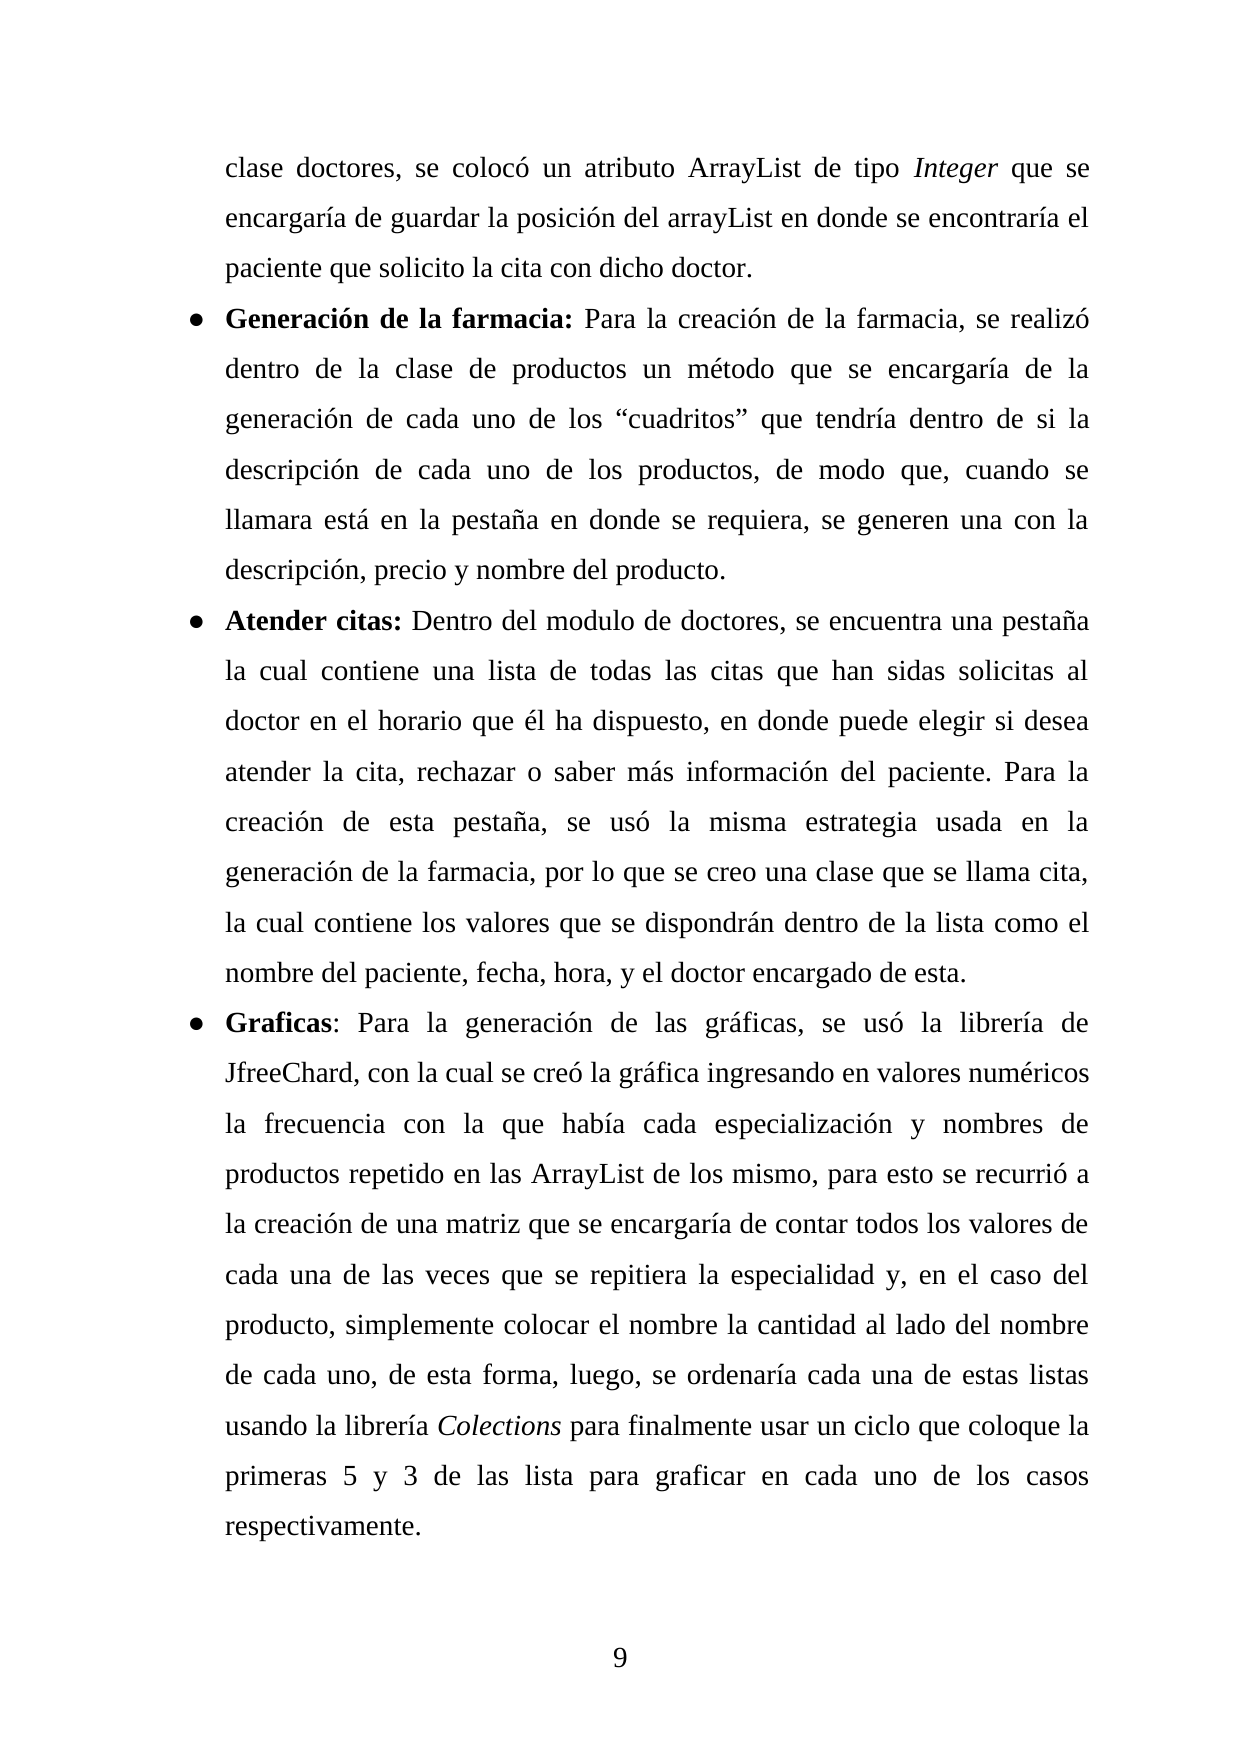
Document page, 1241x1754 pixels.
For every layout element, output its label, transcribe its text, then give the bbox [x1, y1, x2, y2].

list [187, 150, 1090, 284]
list Atender citas: Dentro del modulo de doctores, se encuentra una pestaña la cual contiene una lista de todas las citas que han sidas solicitas al doctor en el horario que él ha dispuesto, en donde puede elegir si desea atender la cita, rechazar o saber más información del paciente. Para la creación de esta pestaña, se usó la misma estrategia usada en la generación de la farmacia, por lo que se creo una clase que se llama cita, la cual contiene los valores que se dispondrán dentro de la lista como el nombre del paciente, fecha, hora, y el doctor encargado de esta. [187, 603, 1090, 988]
list Graficas: Para la generación de las gráficas, se usó la librería de JfreeChard, con la cual se creó la gráfica ingresando en valores numéricos la frecuencia con la que había cada especialización y nombres de productos repetido en las ArrayList de los mismo, para esto se recurrió a la creación de una matriz que se encargaría de contar todos los valores de cada una de las veces que se repitiera la especialidad y, en el caso del producto, simplemente colocar el nombre la cantidad al lado del nombre de cada uno, de esta forma, luego, se ordenaría cada una de estas listas usando la librería Colections para finalmente usar un ciclo que coloque la primeras 5 y 3 de las lista para graficar en cada uno de los casos respectivamente. [187, 1005, 1090, 1542]
list Generación de la farmacia: Para la creación de la farmacia, se realizó dentro de la clase de productos un método que se encargaría de la generación de cada uno de los “cuadritos” que tendría dentro de si la descripción de cada uno de los productos, de modo que, cuando se llamara está en la pestaña en donde se requiera, se generen una con la descripción, precio y nombre del producto. [187, 301, 1090, 586]
